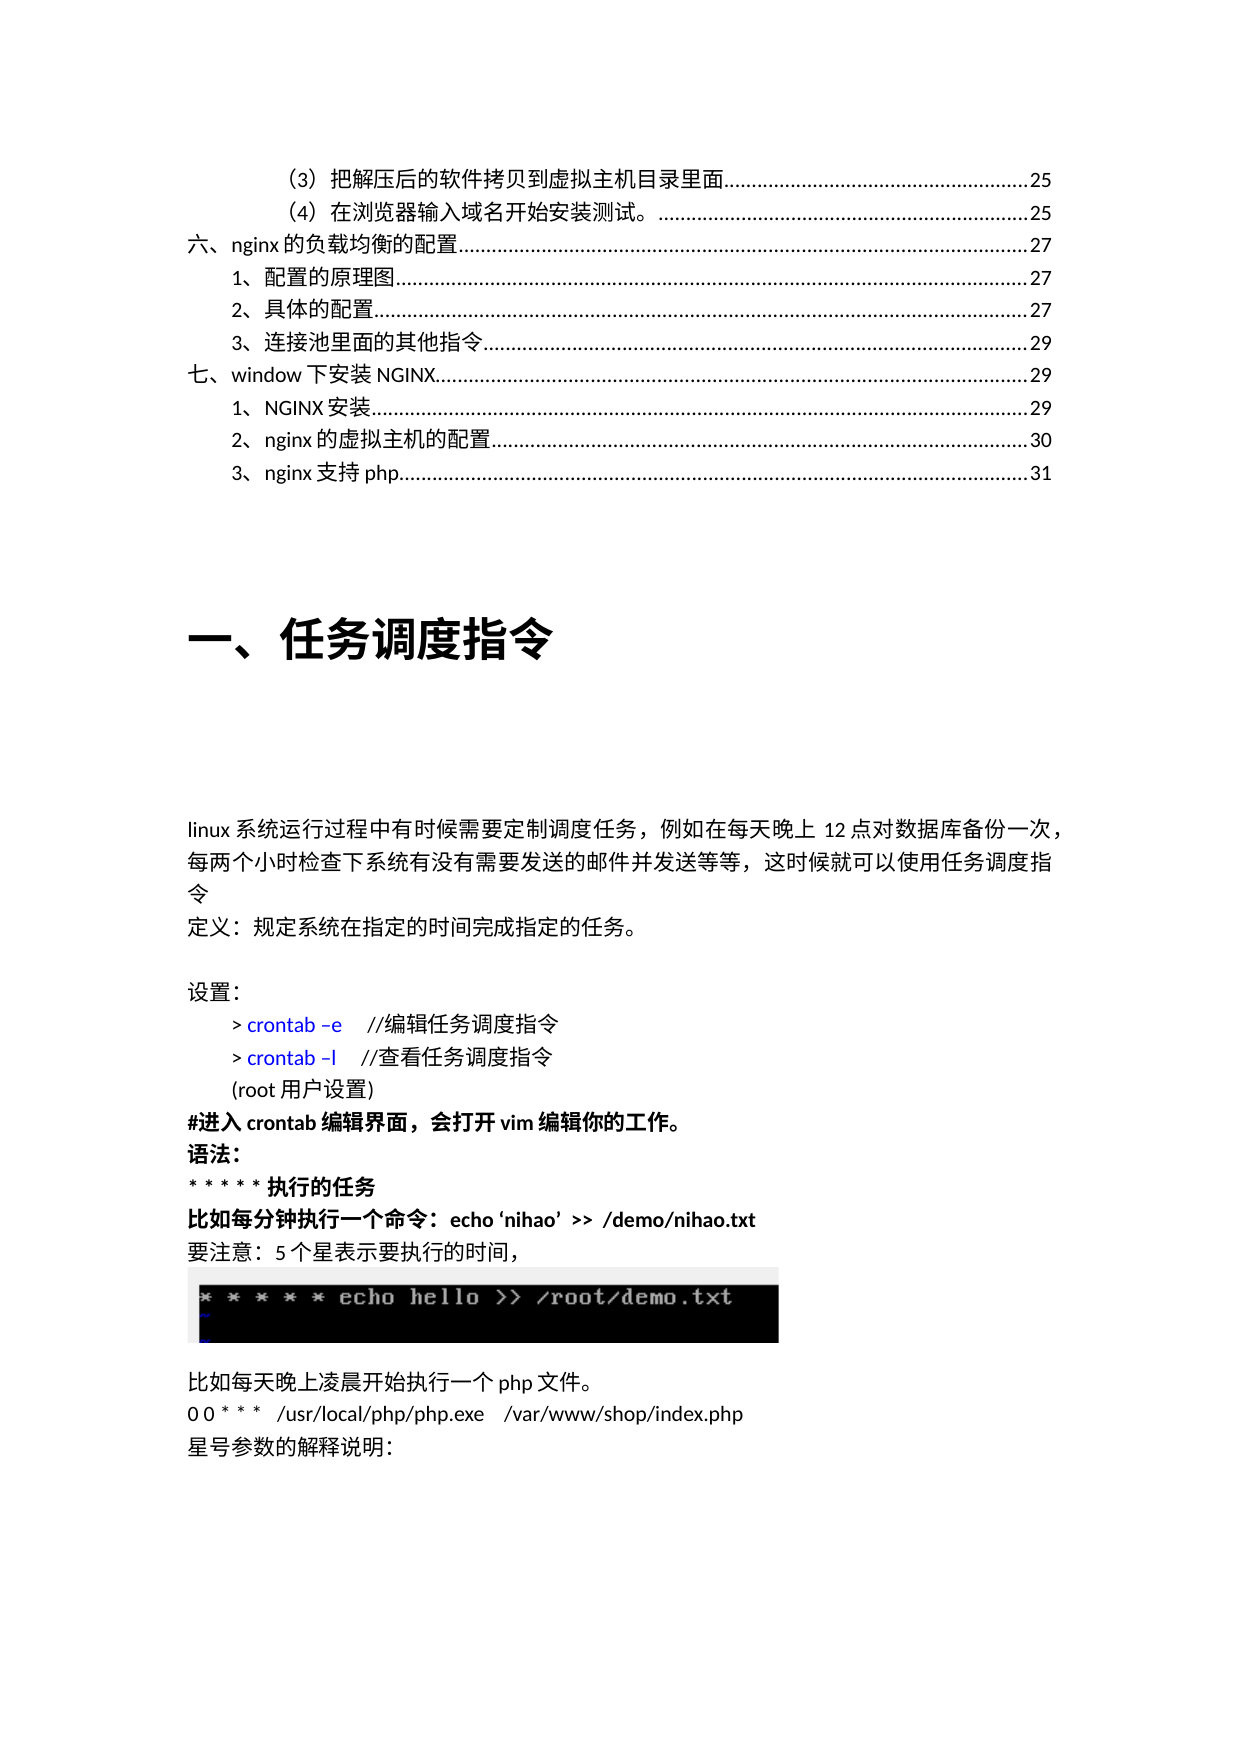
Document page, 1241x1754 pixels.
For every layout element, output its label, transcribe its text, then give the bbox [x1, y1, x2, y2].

text (root用户设置) [187, 1072, 1053, 1104]
text * * * * * 执行的任务 [187, 1169, 1053, 1202]
text 语法： [187, 1137, 1053, 1169]
text #进入crontab编辑界面，会打开vim编辑你的工作。 [187, 1104, 1053, 1137]
picture [187, 1267, 779, 1343]
text > crontab –e //编辑任务调度指令 [187, 1007, 1053, 1039]
text > crontab –l //查看任务调度指令 [187, 1039, 1053, 1072]
subtitle 一、任务调度指令 [187, 587, 1053, 685]
text 星号参数的解释说明： [187, 1429, 1053, 1462]
text 定义：规定系统在指定的时间完成指定的任务。 [187, 909, 1053, 942]
text linux系统运行过程中有时候需要定制调度任务，例如在每天晚上12点对数据库备份一次，每两个小时检查下系统有没有需要发送的邮件并发送等等，这时候就可以使用任务调度指令 [187, 812, 1053, 909]
text 0 0 * * * /usr/local/php/php.exe /var/www/shop/index.php [187, 1397, 1053, 1429]
text 比如每天晚上凌晨开始执行一个php文件。 [187, 1364, 1053, 1397]
text 要注意：5个星表示要执行的时间， [187, 1234, 1053, 1267]
text 比如每分钟执行一个命令：echo ‘nihao’ >> /demo/nihao.txt [187, 1202, 1053, 1234]
text 设置： [187, 974, 1053, 1007]
